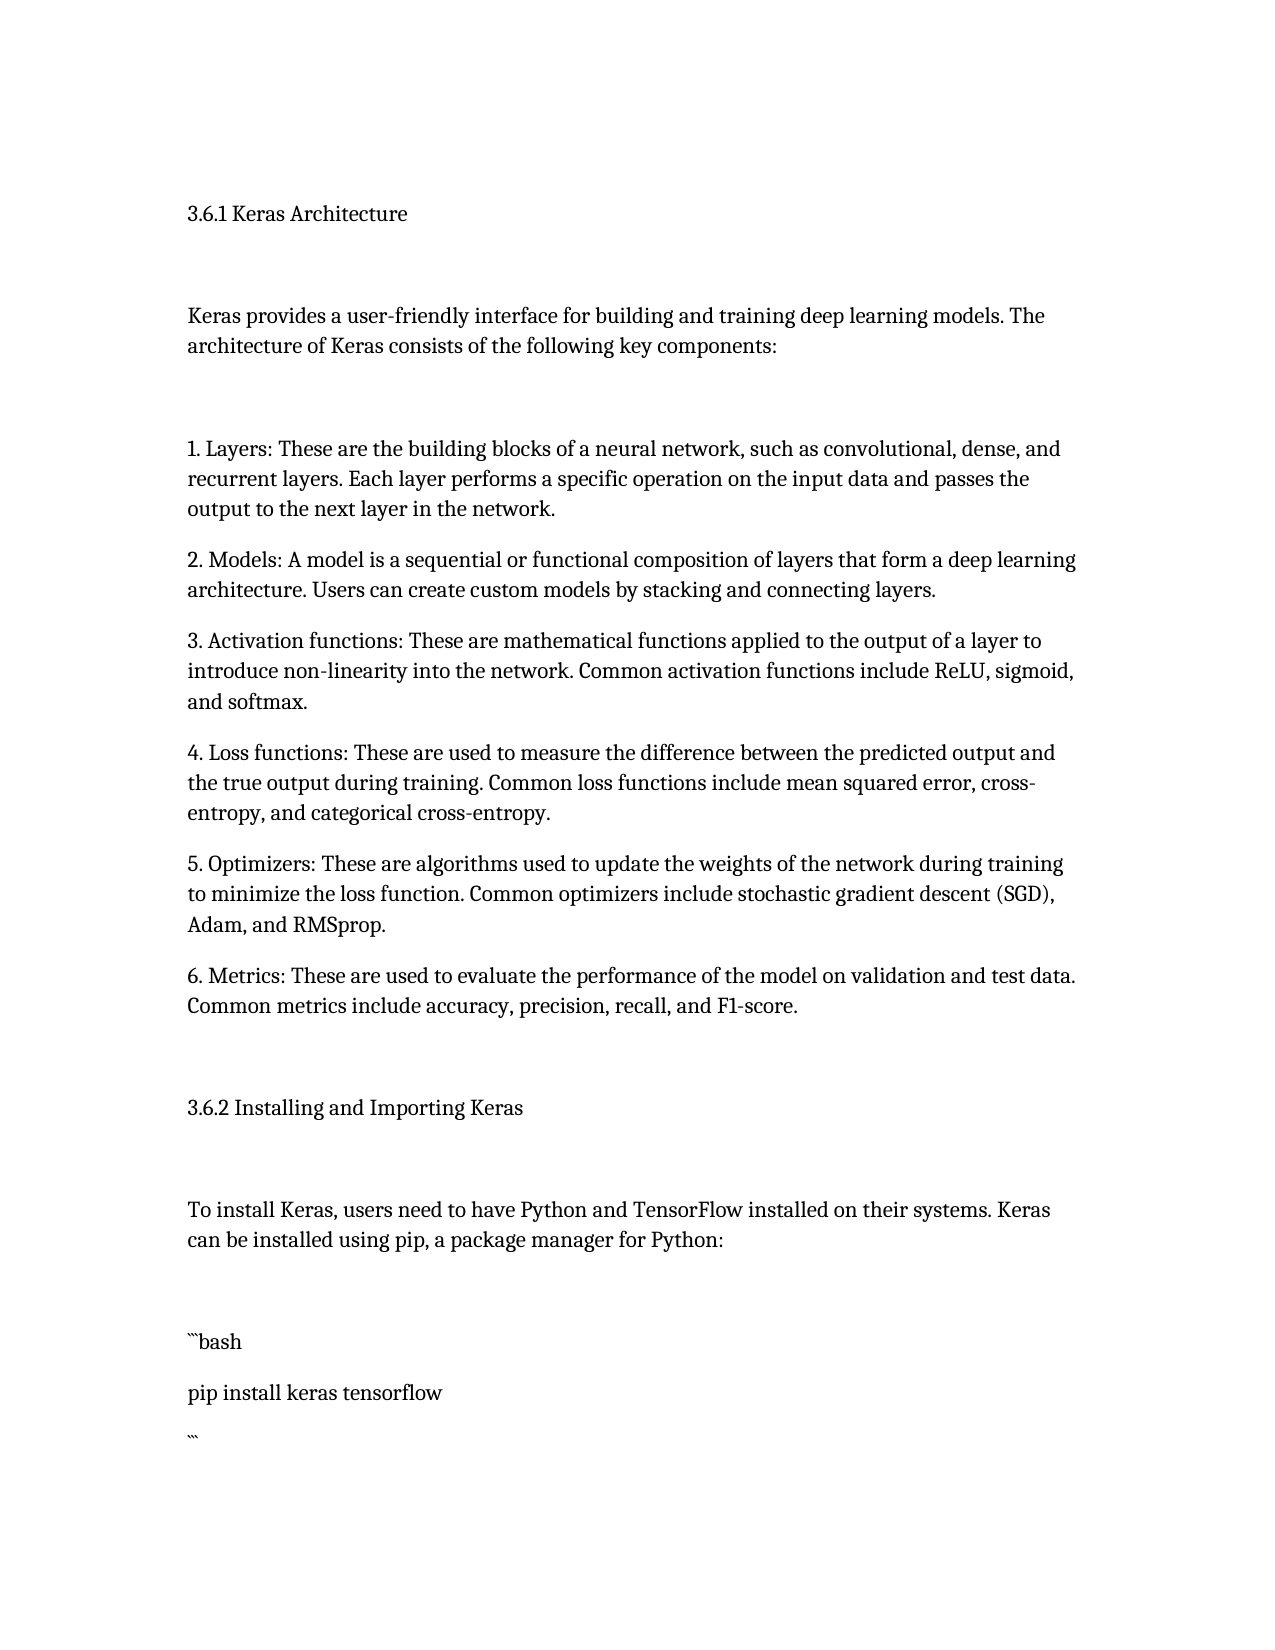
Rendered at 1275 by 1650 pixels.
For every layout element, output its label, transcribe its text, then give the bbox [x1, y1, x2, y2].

text 1. Layers: These are the building blocks of a neural network, such as convolutional, dense, and recurrent layers. Each layer performs a specific operation on the input data and passes the output to the next layer in the network. [187, 435, 1087, 522]
text 2. Models: A model is a sequential or functional composition of layers that form a deep learning architecture. Users can create custom models by stacking and connecting layers. [187, 547, 1087, 603]
text Keras provides a user-friendly interface for building and training deep learning models. The architecture of Keras consists of the following key components: [187, 303, 1087, 360]
text ``` [187, 1431, 1087, 1458]
text 3. Activation functions: These are mathematical functions applied to the output of a layer to introduce non-linearity into the network. Common activation functions include ReLU, sigmoid, and softmax. [187, 628, 1087, 715]
text 6. Metrics: These are used to evaluate the performance of the model on validation and test data. Common metrics include accuracy, precision, recall, and F1-score. [187, 962, 1087, 1019]
text 3.6.2 Installing and Importing Keras [187, 1095, 1087, 1121]
text 3.6.1 Keras Architecture [187, 201, 1087, 227]
text 4. Loss functions: These are used to measure the difference between the predicted output and the true output during training. Common loss functions include mean squared error, cross-entropy, and categorical cross-entropy. [187, 739, 1087, 826]
text To install Keras, users need to have Python and TensorFlow installed on their systems. Keras can be installed using pip, a package manager for Python: [187, 1197, 1087, 1253]
text ```bash [187, 1329, 1087, 1356]
text 5. Optimizers: These are algorithms used to update the weights of the network during training to minimize the loss function. Common optimizers include stochastic gradient descent (SGD), Adam, and RMSprop. [187, 851, 1087, 938]
text pip install keras tensorflow [187, 1380, 1087, 1407]
